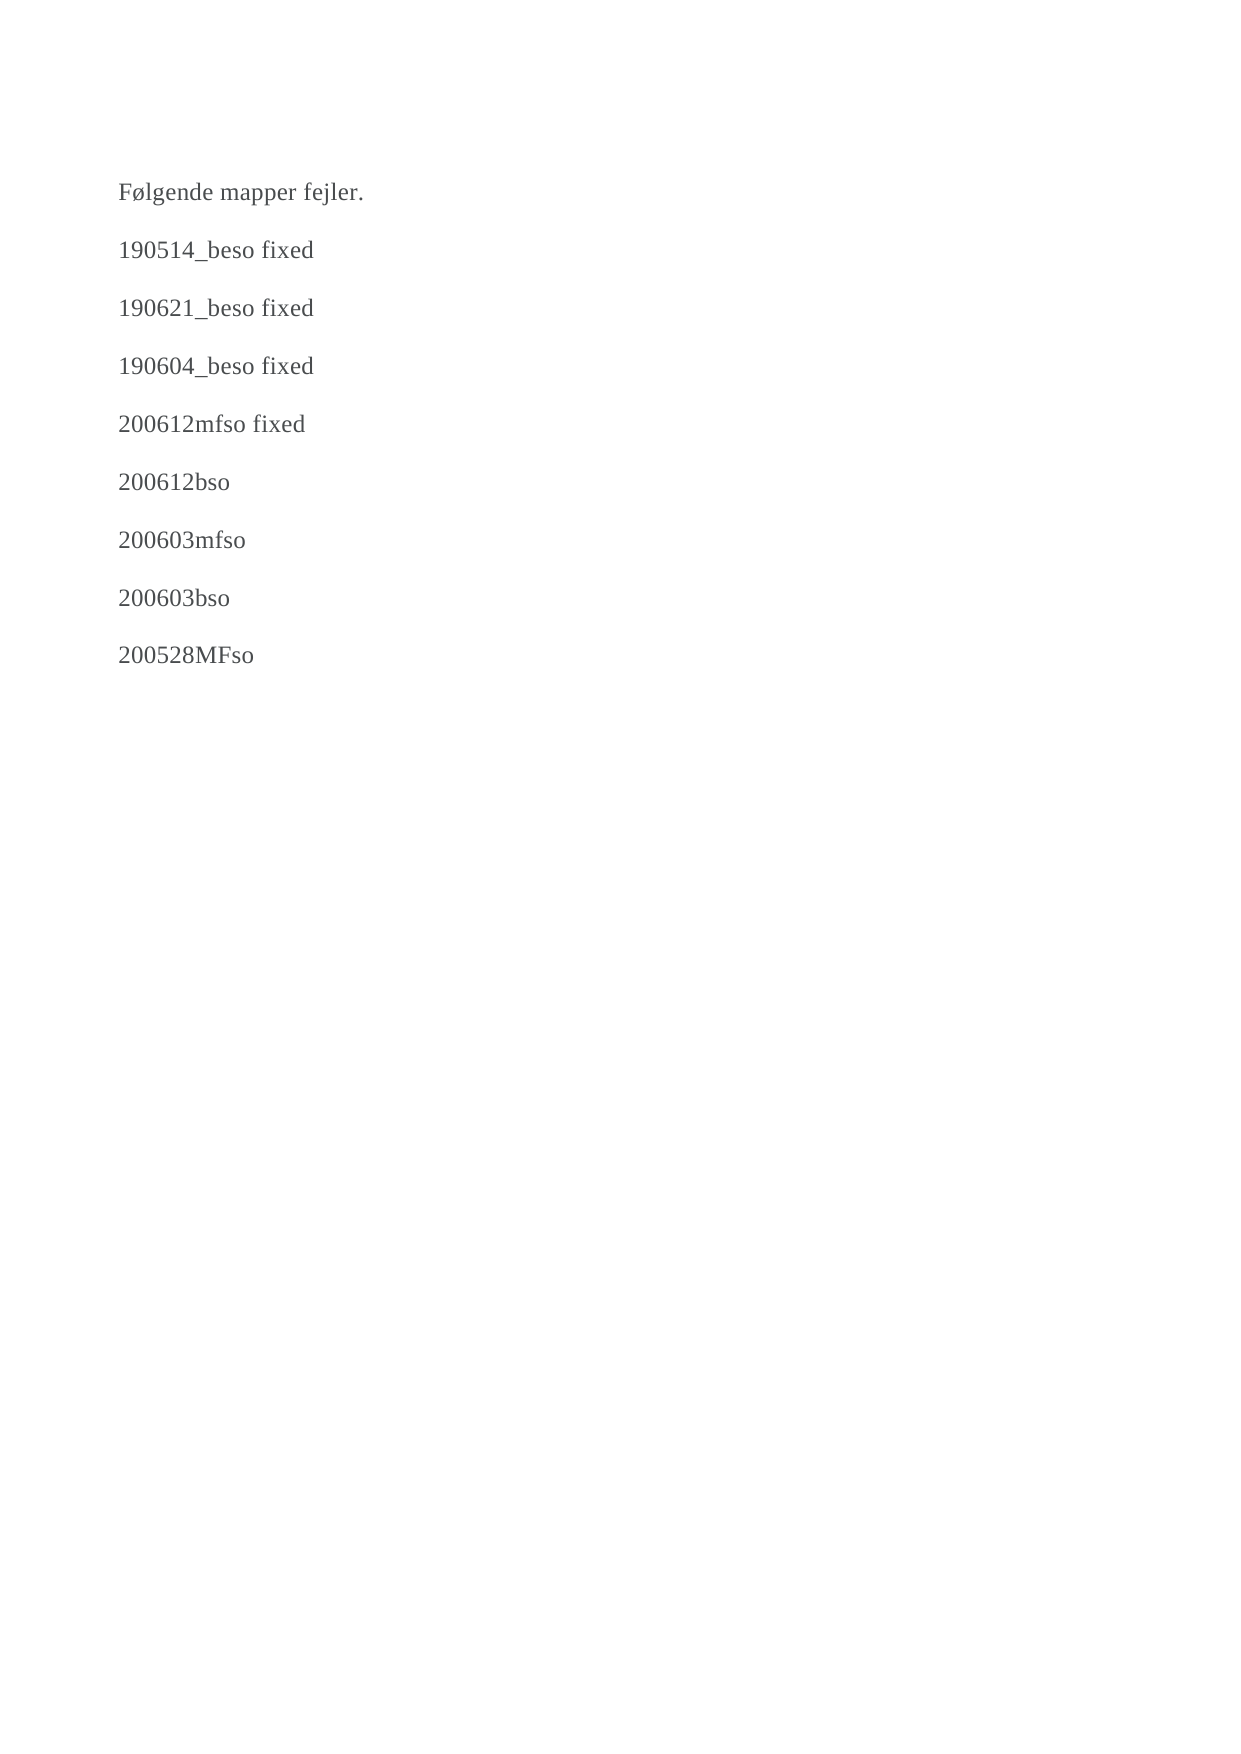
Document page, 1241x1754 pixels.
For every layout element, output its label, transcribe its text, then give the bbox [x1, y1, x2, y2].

text 200612mfso fixed [118, 409, 1122, 438]
text 200603mfso [118, 525, 1122, 553]
text Følgende mapper fejler. [118, 177, 1122, 206]
text 200528MFso [118, 641, 1122, 669]
text 190621_beso fixed [118, 293, 1122, 322]
text 190514_beso fixed [118, 235, 1122, 264]
text 200612bso [118, 467, 1122, 496]
text 200603bso [118, 583, 1122, 611]
text 190604_beso fixed [118, 351, 1122, 380]
